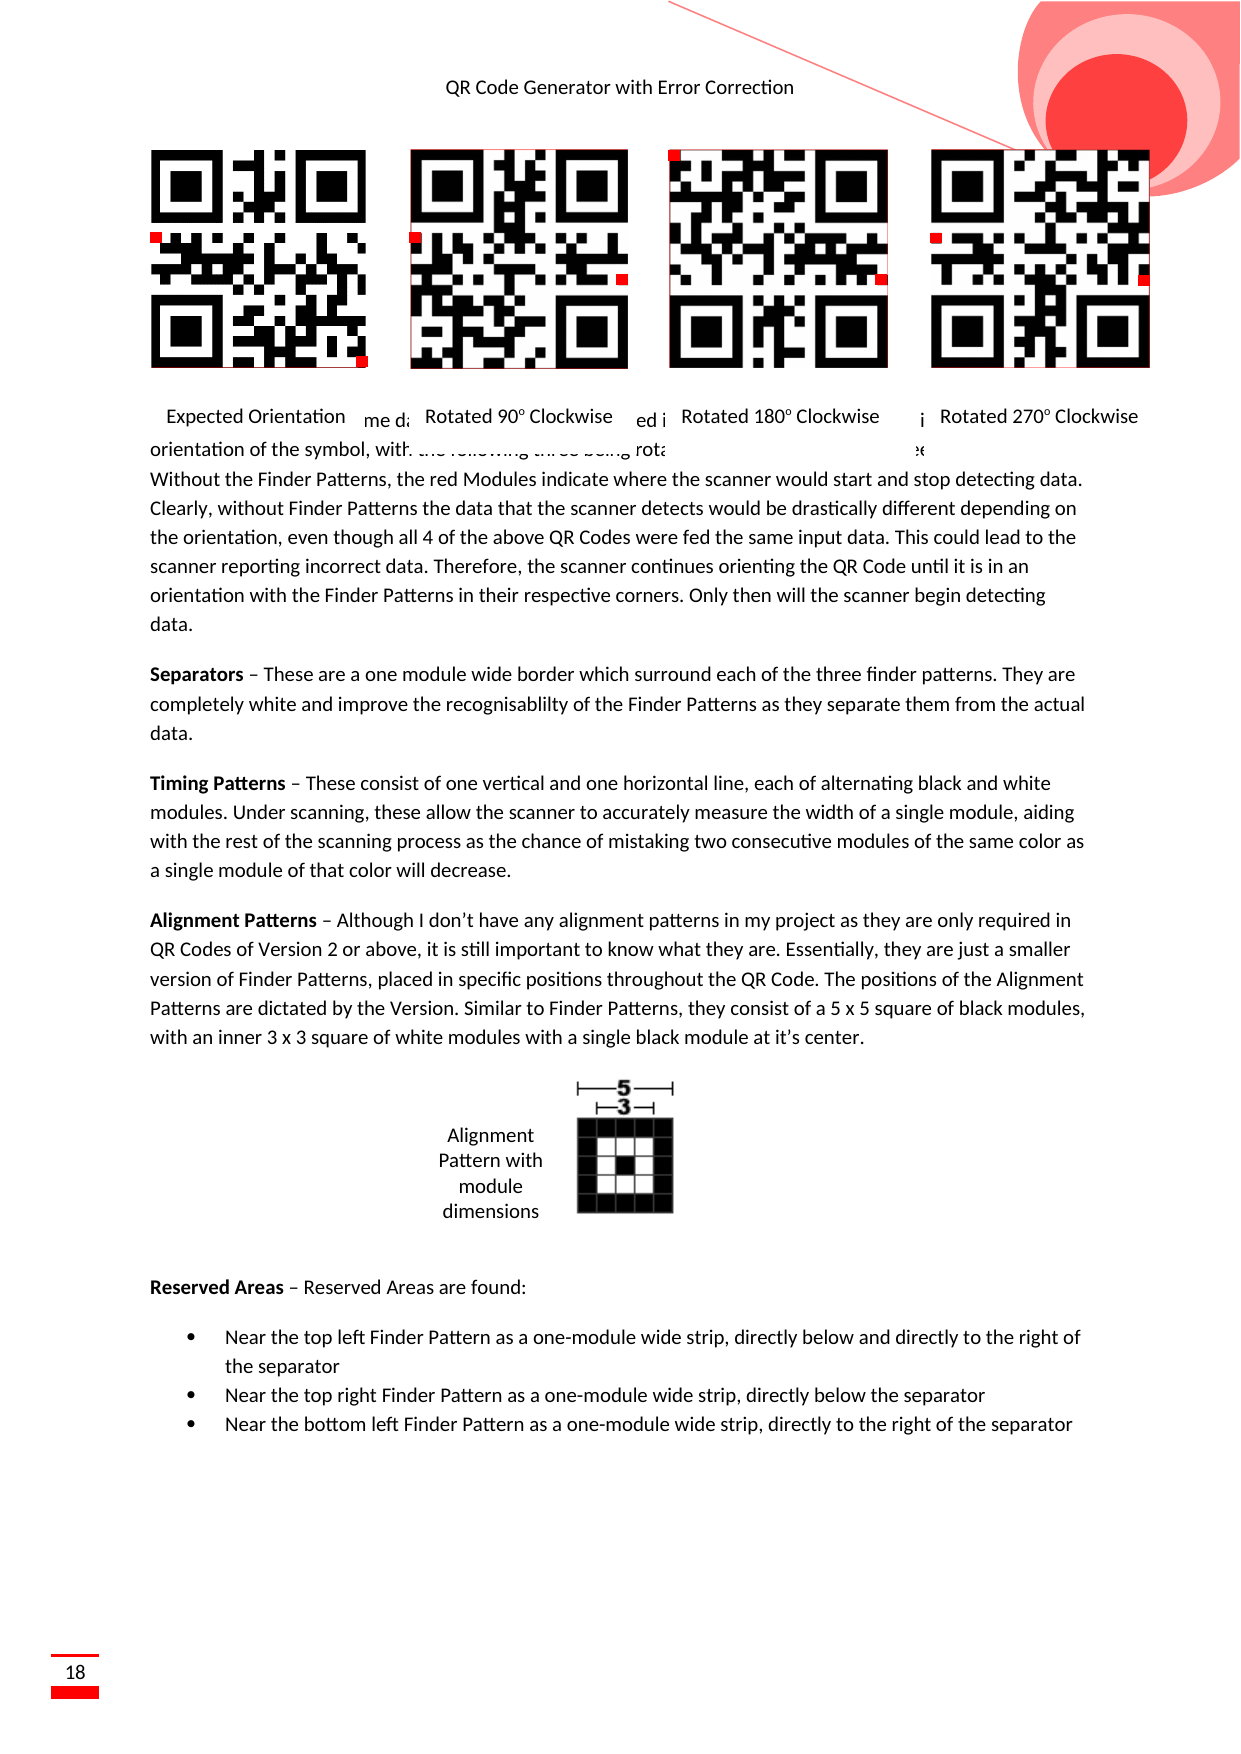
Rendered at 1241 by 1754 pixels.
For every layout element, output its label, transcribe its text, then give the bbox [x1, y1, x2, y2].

text Separators – These are a one module wide border which surround each of the three finder patterns. They are completely white and improve the recognisablilty of the Finder Patterns as they separate them from the actual data. [150, 662, 1090, 745]
list Near the top left Finder Pattern as a one-module wide strip, directly below and directly to the right of the separator [187, 1324, 1090, 1379]
text Timing Patterns – These consist of one vertical and one horizontal line, each of alternating black and white modules. Under scanning, these allow the scanner to accurately measure the width of a single module, aiding with the rest of the scanning process as the chance of mistaking two consecutive modules of the same color as a single module of that color will decrease. [150, 770, 1090, 883]
picture [932, 150, 1149, 368]
text Above you can see the same data “HELLO WORLD” encoded in a QR Code. The first symbol is the correct orientation of the symbol, with the following three being rotated in increments of 90 degrees respectively. Without the Finder Patterns, the red Modules indicate where the scanner would start and stop detecting data. Clearly, without Finder Patterns the data that the scanner detects would be drastically different depending on the orientation, even though all 4 of the above QR Codes were fed the same input data. This could lead to the scanner reporting incorrect data. Therefore, the scanner continues orienting the QR Code until it is in an orientation with the Finder Patterns in their respective corners. Only then will the scanner begin detecting data. [150, 250, 1090, 637]
text Reserved Areas – Reserved Areas are found: [150, 1274, 1090, 1299]
picture [150, 150, 366, 366]
picture [572, 1074, 680, 1220]
list Near the top right Finder Pattern as a one-module wide strip, directly below the separator [187, 1382, 1090, 1408]
text Alignment Patterns – Although I don’t have any alignment patterns in my project as they are only required in QR Codes of Version 2 or above, it is still important to know what they are. Essentially, they are just a smaller version of Finder Patterns, placed in specific positions throughout the QR Code. The positions of the Alignment Patterns are dictated by the Version. Similar to Finder Patterns, they consist of a 5 x 5 square of black modules, with an inner 3 x 3 square of white modules with a single black module at it’s center. [150, 907, 1090, 1049]
list Near the bottom left Finder Pattern as a one-module wide strip, directly to the right of the separator [187, 1412, 1090, 1437]
picture [670, 150, 888, 368]
picture [411, 150, 628, 369]
